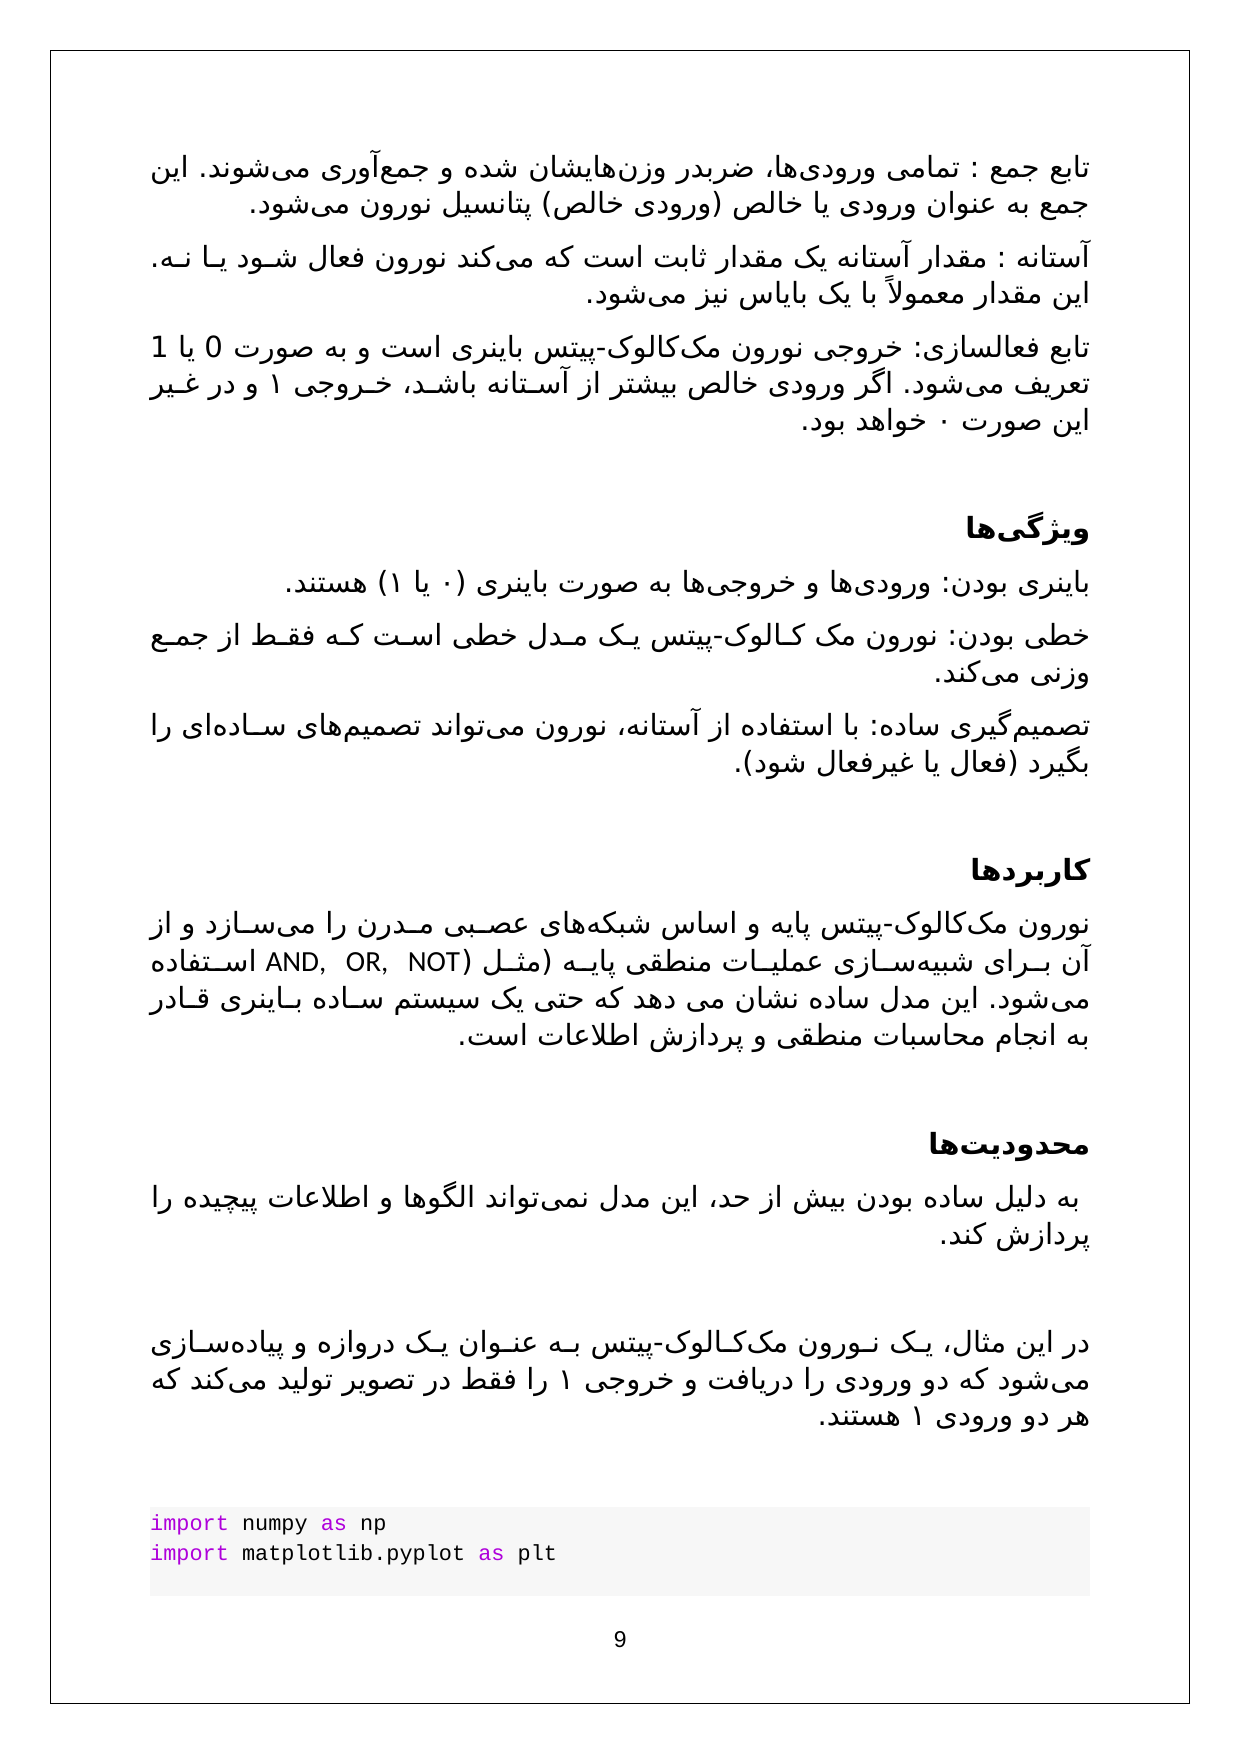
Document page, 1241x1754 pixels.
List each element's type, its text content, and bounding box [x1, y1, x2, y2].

text کاربردها [150, 853, 1090, 887]
text تصمیم‌گیری ساده: با استفاده از آستانه، نورون می‌تواند تصمیم‌های ساده‌ای را بگیرد (فعال یا غیرفعال شود). [150, 708, 1090, 779]
text محدودیت‌ها [150, 1127, 1090, 1161]
text تابع جمع : تمامی ورودی‌ها، ضربدر وزن‌هایشان شده و جمع‌آوری می‌شوند. این جمع به عنوان ورودی یا خالص (ورودی خالص) پتانسیل نورون می‌شود. [150, 150, 1090, 221]
text باینری بودن: ورودی‌ها و خروجی‌ها به صورت باینری (۰ یا ۱) هستند. [150, 565, 1090, 599]
text تابع فعالسازی: خروجی نورون مک‌کالوک-پیتس باینری است و به صورت 0 یا 1 تعریف می‌شود. اگر ورودی خالص بیشتر از آستانه باشد، خروجی ۱ و در غیر این صورت ۰ خواهد بود. [150, 330, 1090, 437]
text آستانه : مقدار آستانه یک مقدار ثابت است که می‌کند نورون فعال شود یا نه. این مقدار معمولاً با یک بایاس نیز می‌شود. [150, 240, 1090, 311]
text import matplotlib.pyplot as plt [150, 1537, 1090, 1567]
text نورون مک‌کالوک-پیتس پایه و اساس شبکه‌های عصبی مدرن را می‌سازد و از آن برای شبیه‌سازی عملیات منطقی پایه (مثل (AND, OR, NOT استفاده می‌شود. این مدل ساده نشان می دهد که حتی یک سیستم ساده باینری قادر به انجام محاسبات منطقی و پردازش اطلاعات است. [150, 907, 1090, 1052]
text به دلیل ساده بودن بیش از حد، این مدل نمی‌تواند الگوها و اطلاعات پیچیده را پردازش کند. [150, 1180, 1090, 1251]
text خطی بودن: نورون مک کالوک-پیتس یک مدل خطی است که فقط از جمع وزنی می‌کند. [150, 618, 1090, 689]
text ویژگی‌ها [150, 512, 1090, 546]
text در این مثال، یک نورون مک‌کالوک-پیتس به عنوان یک دروازه و پیاده‌سازی می‌شود که دو ورودی را دریافت و خروجی ۱ را فقط در تصویر تولید می‌کند که هر دو ورودی ۱ هستند. [150, 1325, 1090, 1433]
text import numpy as np [150, 1507, 1090, 1537]
